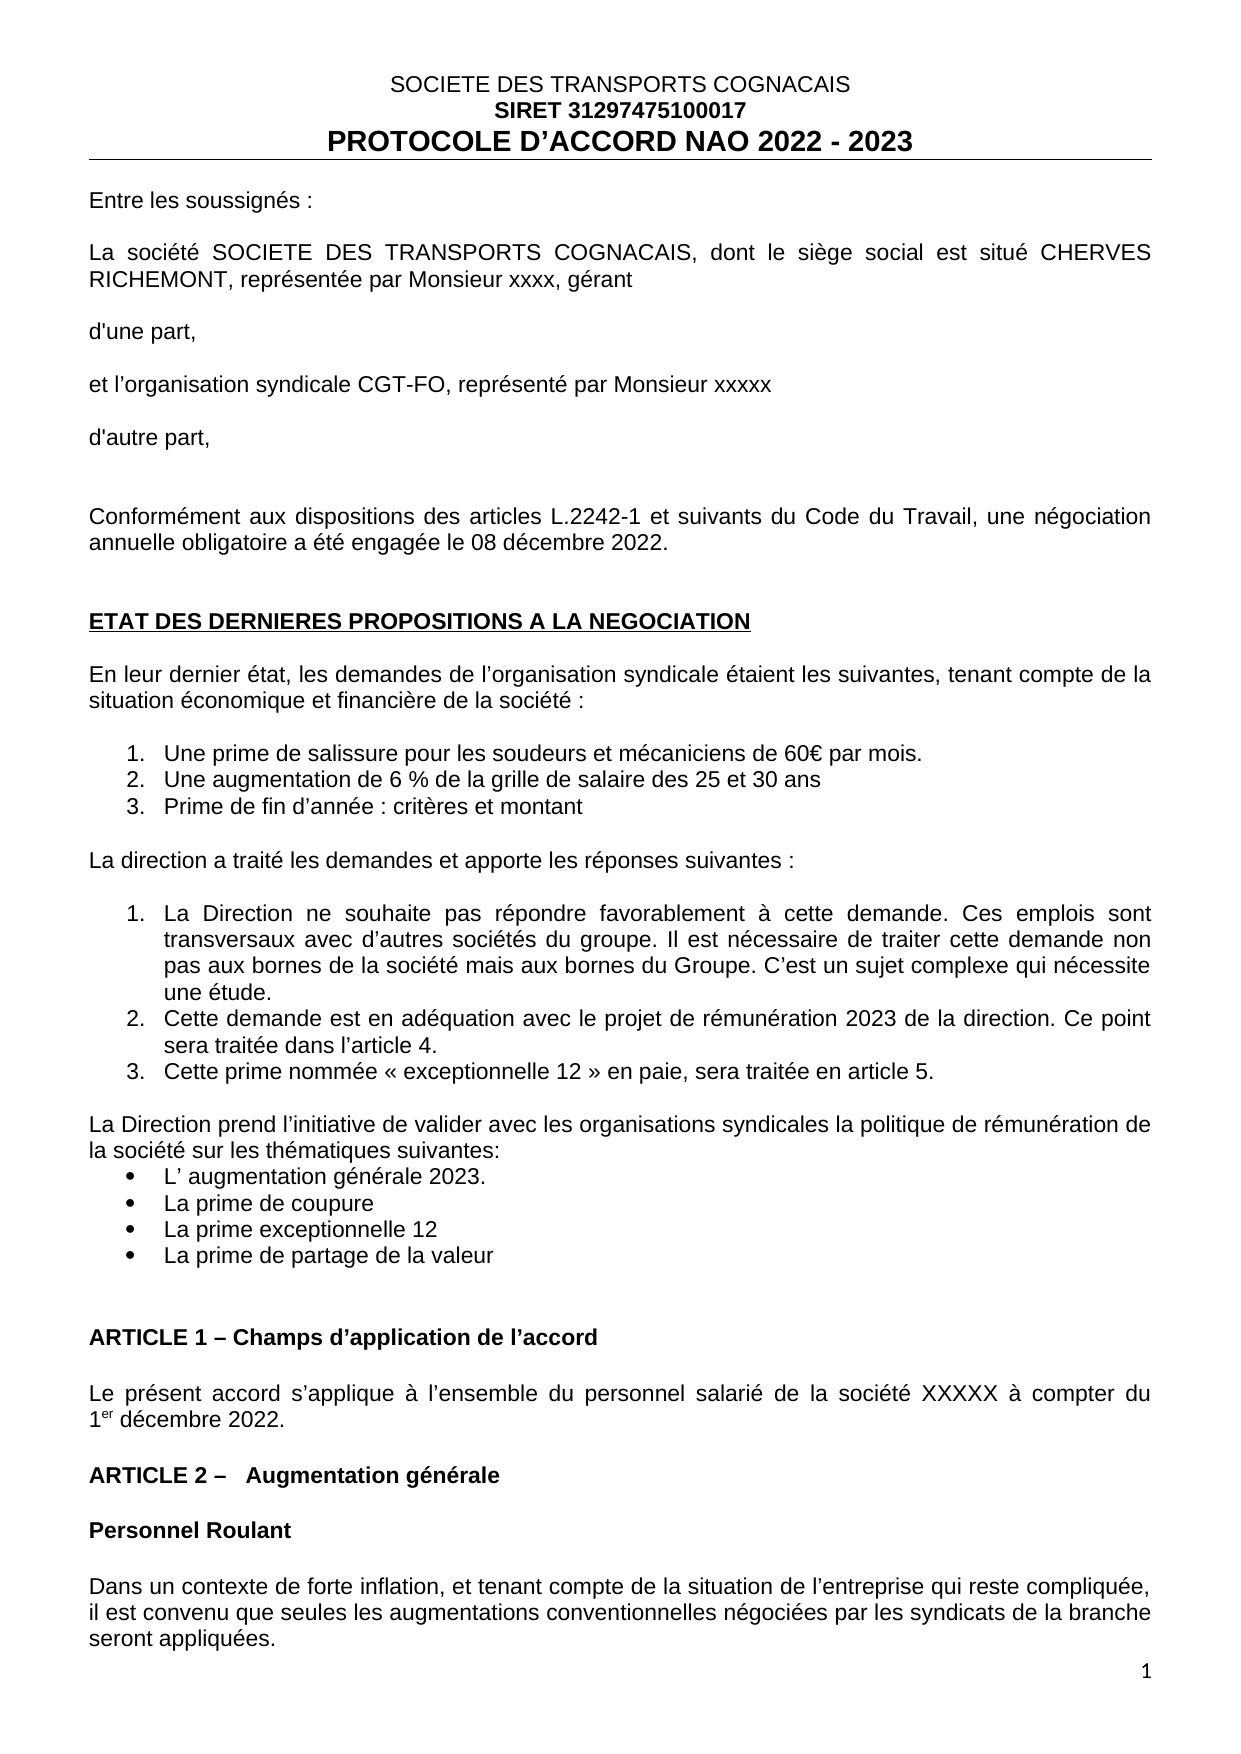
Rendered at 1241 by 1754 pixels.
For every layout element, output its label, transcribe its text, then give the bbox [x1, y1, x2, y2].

text et l’organisation syndicale CGT-FO, représenté par Monsieur xxxxx [89, 371, 1152, 397]
text La société SOCIETE DES TRANSPORTS COGNACAIS, dont le siège social est situé CHERVES RICHEMONT, représentée par Monsieur xxxx, gérant [89, 239, 1152, 292]
text d'autre part, [89, 424, 1152, 450]
text La direction a traité les demandes et apporte les réponses suivantes : [89, 847, 1152, 873]
list La prime exceptionnelle 12 [126, 1216, 1152, 1242]
text Personnel Roulant [89, 1517, 1152, 1543]
text Le présent accord s’applique à l’ensemble du personnel salarié de la société XXXXX à compter du 1er décembre 2022. [89, 1380, 1152, 1432]
list Prime de fin d’année : critères et montant [126, 793, 1152, 819]
text SOCIETE DES TRANSPORTS COGNACAIS [89, 71, 1152, 97]
text Conformément aux dispositions des articles L.2242-1 et suivants du Code du Travail, une négociation annuelle obligatoire a été engagée le 08 décembre 2022. [89, 503, 1152, 556]
list Une augmentation de 6 % de la grille de salaire des 25 et 30 ans [126, 766, 1152, 793]
text La Direction prend l’initiative de valider avec les organisations syndicales la politique de rémunération de la société sur les thématiques suivantes: [89, 1111, 1152, 1163]
text ARTICLE 2 – Augmentation générale [89, 1462, 1152, 1488]
list Cette demande est en adéquation avec le projet de rémunération 2023 de la direction. Ce point sera traitée dans l’article 4. [126, 1005, 1152, 1058]
text En leur dernier état, les demandes de l’organisation syndicale étaient les suivantes, tenant compte de la situation économique et financière de la société : [89, 661, 1152, 714]
list La prime de coupure [126, 1190, 1152, 1216]
text Dans un contexte de forte inflation, et tenant compte de la situation de l’entreprise qui reste compliquée, il est convenu que seules les augmentations conventionnelles négociées par les syndicats de la branche seront appliquées. [89, 1573, 1152, 1652]
text ARTICLE 1 – Champs d’application de l’accord [89, 1324, 1152, 1351]
text SIRET 31297475100017 [89, 97, 1152, 123]
text Entre les soussignés : [89, 187, 1152, 213]
list Cette prime nommée « exceptionnelle 12 » en paie, sera traitée en article 5. [126, 1058, 1152, 1084]
list La prime de partage de la valeur [126, 1242, 1152, 1269]
list La Direction ne souhaite pas répondre favorablement à cette demande. Ces emplois sont transversaux avec d’autres sociétés du groupe. Il est nécessaire de traiter cette demande non pas aux bornes de la société mais aux bornes du Groupe. C’est un sujet complexe qui nécessite une étude. [126, 900, 1152, 1005]
text d'une part, [89, 318, 1152, 345]
text PROTOCOLE D’ACCORD NAO 2022 - 2023 [89, 123, 1152, 159]
list L’ augmentation générale 2023. [126, 1163, 1152, 1190]
text ETAT DES DERNIERES PROPOSITIONS A LA NEGOCIATION [89, 608, 1152, 634]
list Une prime de salissure pour les soudeurs et mécaniciens de 60€ par mois. [126, 740, 1152, 766]
